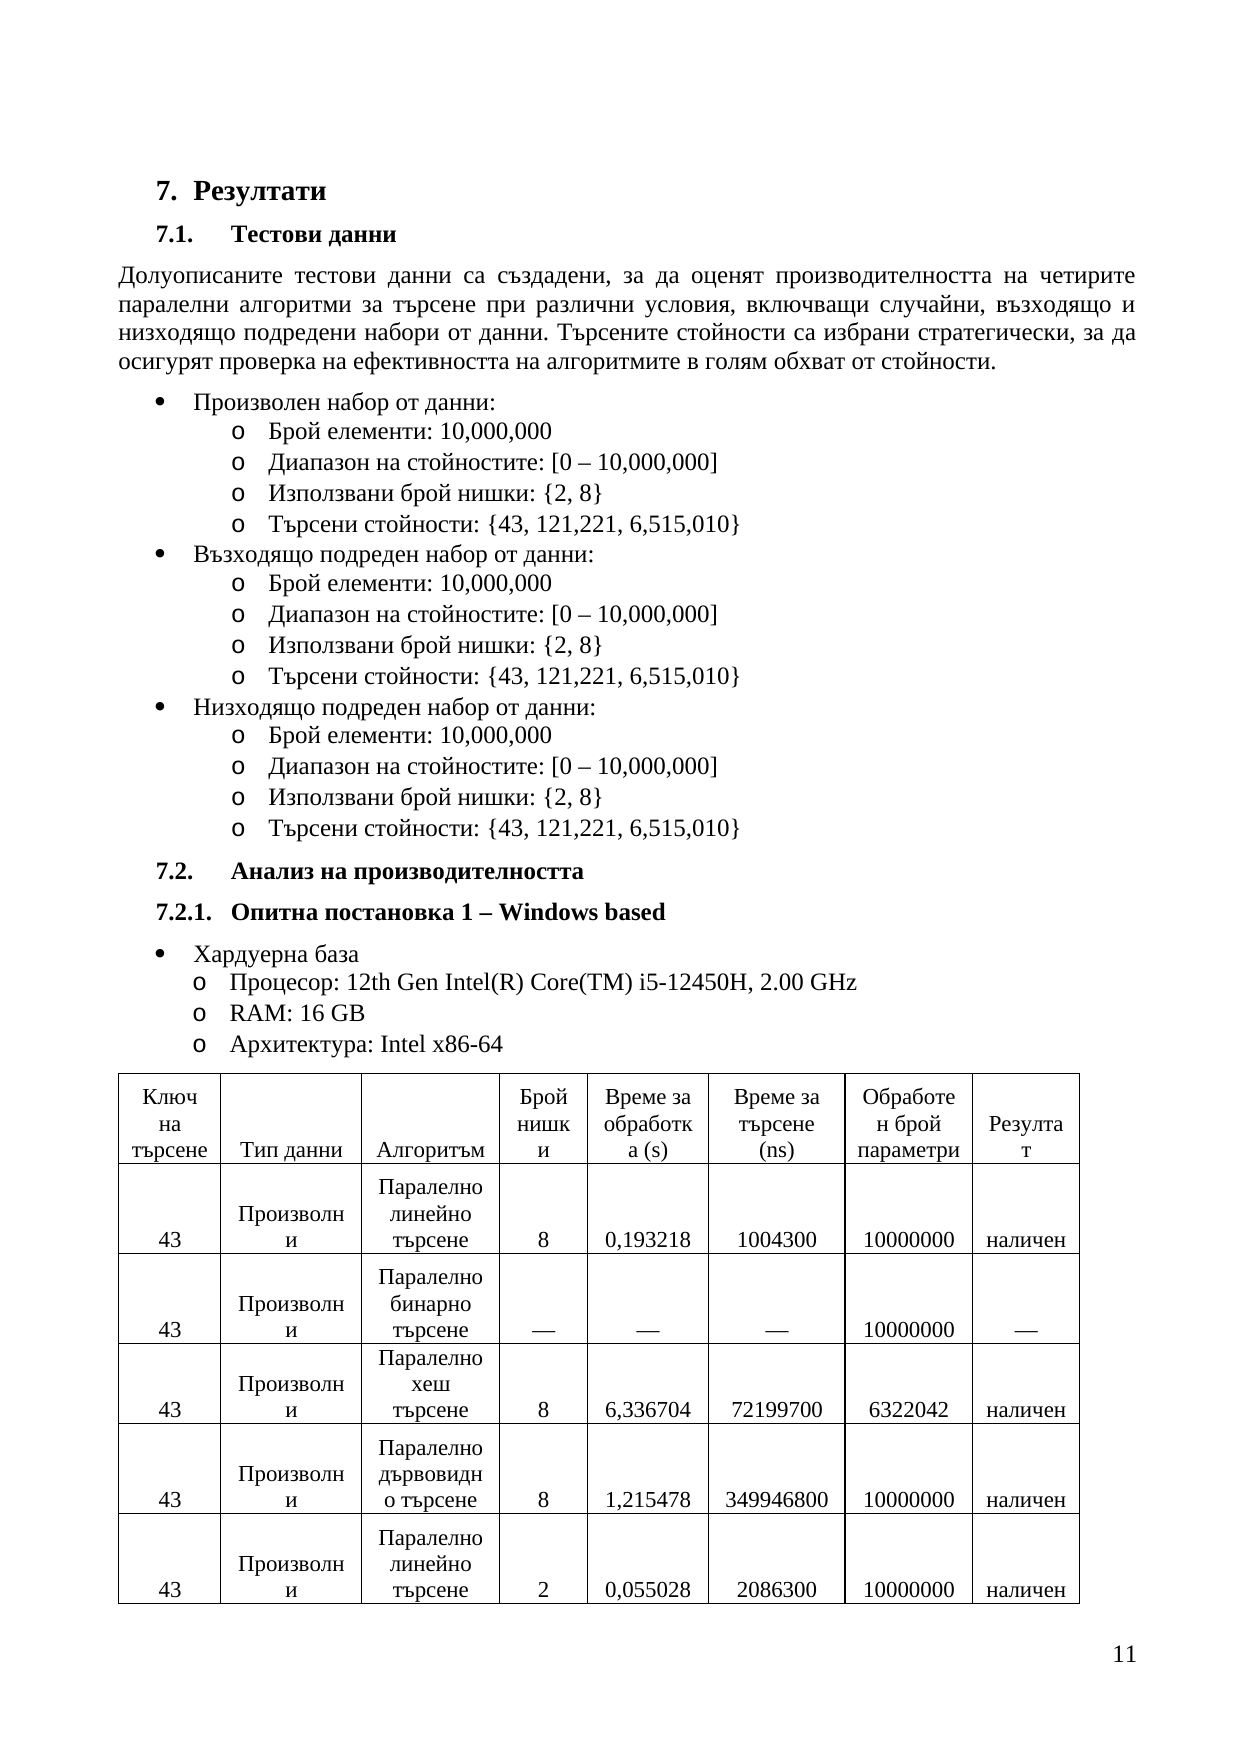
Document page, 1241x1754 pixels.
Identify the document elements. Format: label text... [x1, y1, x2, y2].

table_cell 349946800 [709, 1424, 844, 1513]
list Използвани брой нишки: {2, 8} [231, 478, 1137, 509]
table_cell 43 [119, 1424, 220, 1513]
list Архитектура: Intel x86-64 [192, 1029, 1137, 1060]
table_cell наличен [973, 1344, 1079, 1423]
table_cell Произволни [221, 1164, 361, 1252]
table_header Алгоритъм [362, 1074, 499, 1162]
list Хардуерна база [156, 939, 1137, 967]
list Опитна постановка 1 – Windows based [156, 897, 1137, 926]
list Диапазон на стойностите: [0 – 10,000,000] [231, 751, 1137, 782]
table_cell 8 [500, 1164, 587, 1252]
table_cell 10000000 [846, 1424, 972, 1513]
list Брой елементи: 10,000,000 [231, 416, 1137, 447]
table_cell 43 [119, 1254, 220, 1342]
list Брой елементи: 10,000,000 [231, 720, 1137, 751]
table_cell наличен [973, 1164, 1079, 1252]
table_cell — [973, 1254, 1079, 1342]
list Търсени стойности: {43, 121,221, 6,515,010} [231, 661, 1137, 692]
table_cell 6,336704 [588, 1344, 708, 1423]
table_cell Произволни [221, 1344, 361, 1423]
table_cell 0,193218 [588, 1164, 708, 1252]
table_cell 1004300 [709, 1164, 844, 1252]
subtitle Резултати [156, 173, 1137, 206]
table_cell — [709, 1254, 844, 1342]
list Брой елементи: 10,000,000 [231, 568, 1137, 599]
table_header Обработен брой параметри [846, 1074, 972, 1162]
table_cell Произволни [221, 1254, 361, 1342]
table_cell 43 [119, 1514, 220, 1603]
list Анализ на производителността [156, 856, 1137, 885]
table_cell — [500, 1254, 587, 1342]
table_cell 2 [500, 1514, 587, 1603]
table_cell 6322042 [846, 1344, 972, 1423]
table_cell 8 [500, 1344, 587, 1423]
table_cell 43 [119, 1164, 220, 1252]
table_header Резултат [973, 1074, 1079, 1162]
table_cell 10000000 [846, 1254, 972, 1342]
table_cell 8 [500, 1424, 587, 1513]
table_cell — [588, 1254, 708, 1342]
table_header Време за обработка (s) [588, 1074, 708, 1162]
table_cell Произволни [221, 1514, 361, 1603]
list Тестови данни [156, 219, 1137, 247]
table_cell 43 [119, 1344, 220, 1423]
table_cell 10000000 [846, 1514, 972, 1603]
table_header Тип данни [221, 1074, 361, 1162]
table_header Време за търсене (ns) [709, 1074, 844, 1162]
list Низходящо подреден набор от данни: [156, 692, 1137, 720]
list Търсени стойности: {43, 121,221, 6,515,010} [231, 509, 1137, 539]
table_header Брой нишки [500, 1074, 587, 1162]
list RAM: 16 GB [192, 998, 1137, 1029]
table_cell Паралелно линейно търсене [362, 1514, 499, 1603]
list Диапазон на стойностите: [0 – 10,000,000] [231, 447, 1137, 478]
table_cell Произволни [221, 1424, 361, 1513]
list Произволен набор от данни: [156, 387, 1137, 416]
text Долуописаните тестови данни са създадени, за да оценят производителността на четирите паралелни алгоритми за търсене при различни условия, включващи случайни, възходящо и низходящо подредени набори от данни. Търсените стойности са избрани стратегически, за да осигурят проверка на ефективността на алгоритмите в голям обхват от стойности. [118, 260, 1137, 375]
table_cell 1,215478 [588, 1424, 708, 1513]
table_cell 72199700 [709, 1344, 844, 1423]
table_cell Паралелно линейно търсене [362, 1164, 499, 1252]
table_cell Паралелно хеш търсене [362, 1344, 499, 1423]
table_header Ключ на търсене [119, 1074, 220, 1162]
table_cell наличен [973, 1514, 1079, 1603]
table_cell наличен [973, 1424, 1079, 1513]
table_cell 2086300 [709, 1514, 844, 1603]
table_cell 10000000 [846, 1164, 972, 1252]
table_cell 0,055028 [588, 1514, 708, 1603]
list Възходящо подреден набор от данни: [156, 539, 1137, 568]
list Използвани брой нишки: {2, 8} [231, 630, 1137, 661]
table_cell Паралелно дървовидно търсене [362, 1424, 499, 1513]
list Търсени стойности: {43, 121,221, 6,515,010} [231, 813, 1137, 844]
list Диапазон на стойностите: [0 – 10,000,000] [231, 599, 1137, 630]
list Процесор: 12th Gen Intel(R) Core(TM) i5-12450H, 2.00 GHz [192, 967, 1137, 998]
list Използвани брой нишки: {2, 8} [231, 782, 1137, 813]
table_cell Паралелно бинарно търсене [362, 1254, 499, 1342]
